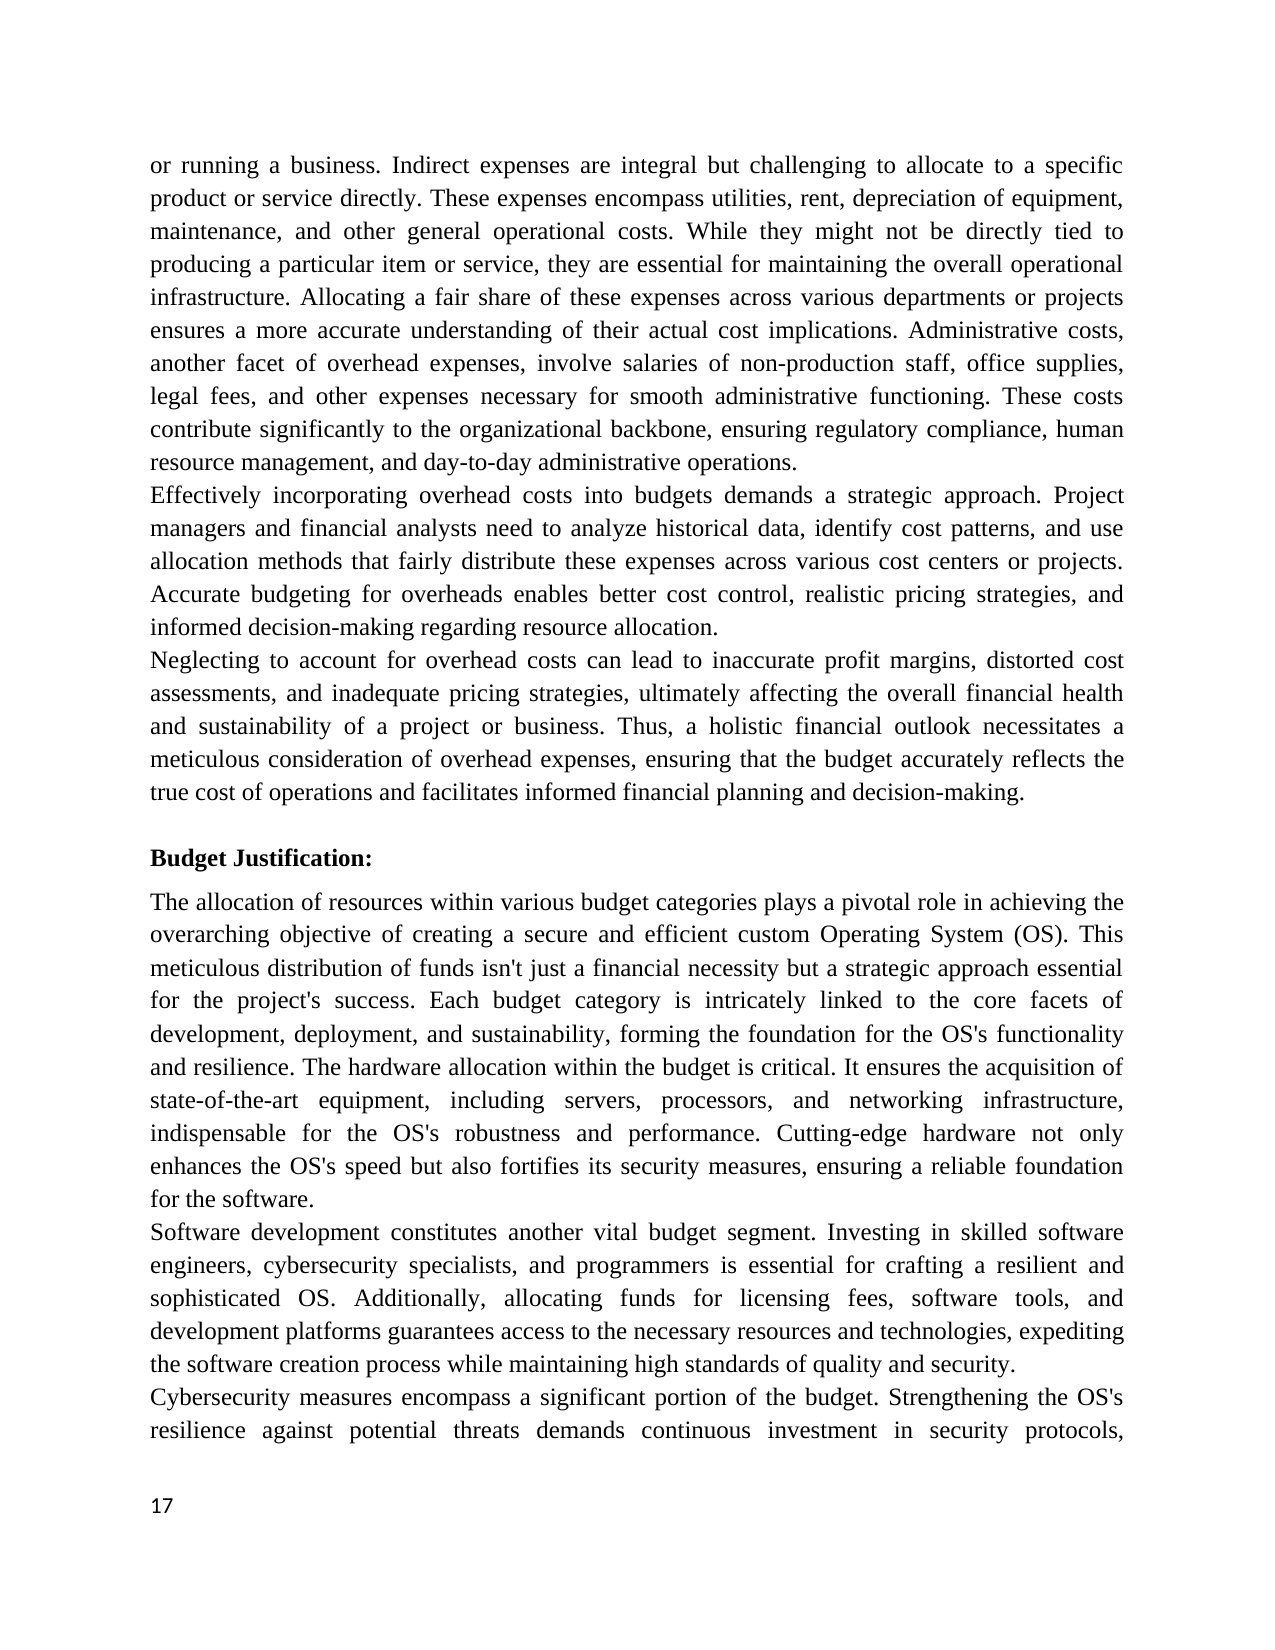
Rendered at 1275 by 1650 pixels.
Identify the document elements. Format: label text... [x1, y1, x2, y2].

text Software development constitutes another vital budget segment. Investing in skilled software engineers, cybersecurity specialists, and programmers is essential for crafting a resilient and sophisticated OS. Additionally, allocating funds for licensing fees, software tools, and development platforms guarantees access to the necessary resources and technologies, expediting the software creation process while maintaining high standards of quality and security. [150, 1217, 1125, 1378]
text Effectively incorporating overhead costs into budgets demands a strategic approach. Project managers and financial analysts need to analyze historical data, identify cost patterns, and use allocation methods that fairly distribute these expenses across various cost centers or projects. Accurate budgeting for overheads enables better cost control, realistic pricing strategies, and informed decision-making regarding resource allocation. [150, 480, 1125, 641]
text Neglecting to account for overhead costs can lead to inaccurate profit margins, distorted cost assessments, and inadequate pricing strategies, ultimately affecting the overall financial health and sustainability of a project or business. Thus, a holistic financial outlook necessitates a meticulous consideration of overhead expenses, ensuring that the budget accurately reflects the true cost of operations and facilitates informed financial planning and decision-making. [150, 645, 1125, 806]
text The allocation of resources within various budget categories plays a pivotal role in achieving the overarching objective of creating a secure and efficient custom Operating System (OS). This meticulous distribution of funds isn't just a financial necessity but a strategic approach essential for the project's success. Each budget category is intricately linked to the core facets of development, deployment, and sustainability, forming the foundation for the OS's functionality and resilience. The hardware allocation within the budget is critical. It ensures the acquisition of state-of-the-art equipment, including servers, processors, and networking infrastructure, indispensable for the OS's robustness and performance. Cutting-edge hardware not only enhances the OS's speed but also fortifies its security measures, ensuring a reliable foundation for the software. [150, 887, 1125, 1212]
text Budget Justification: [150, 843, 1125, 872]
